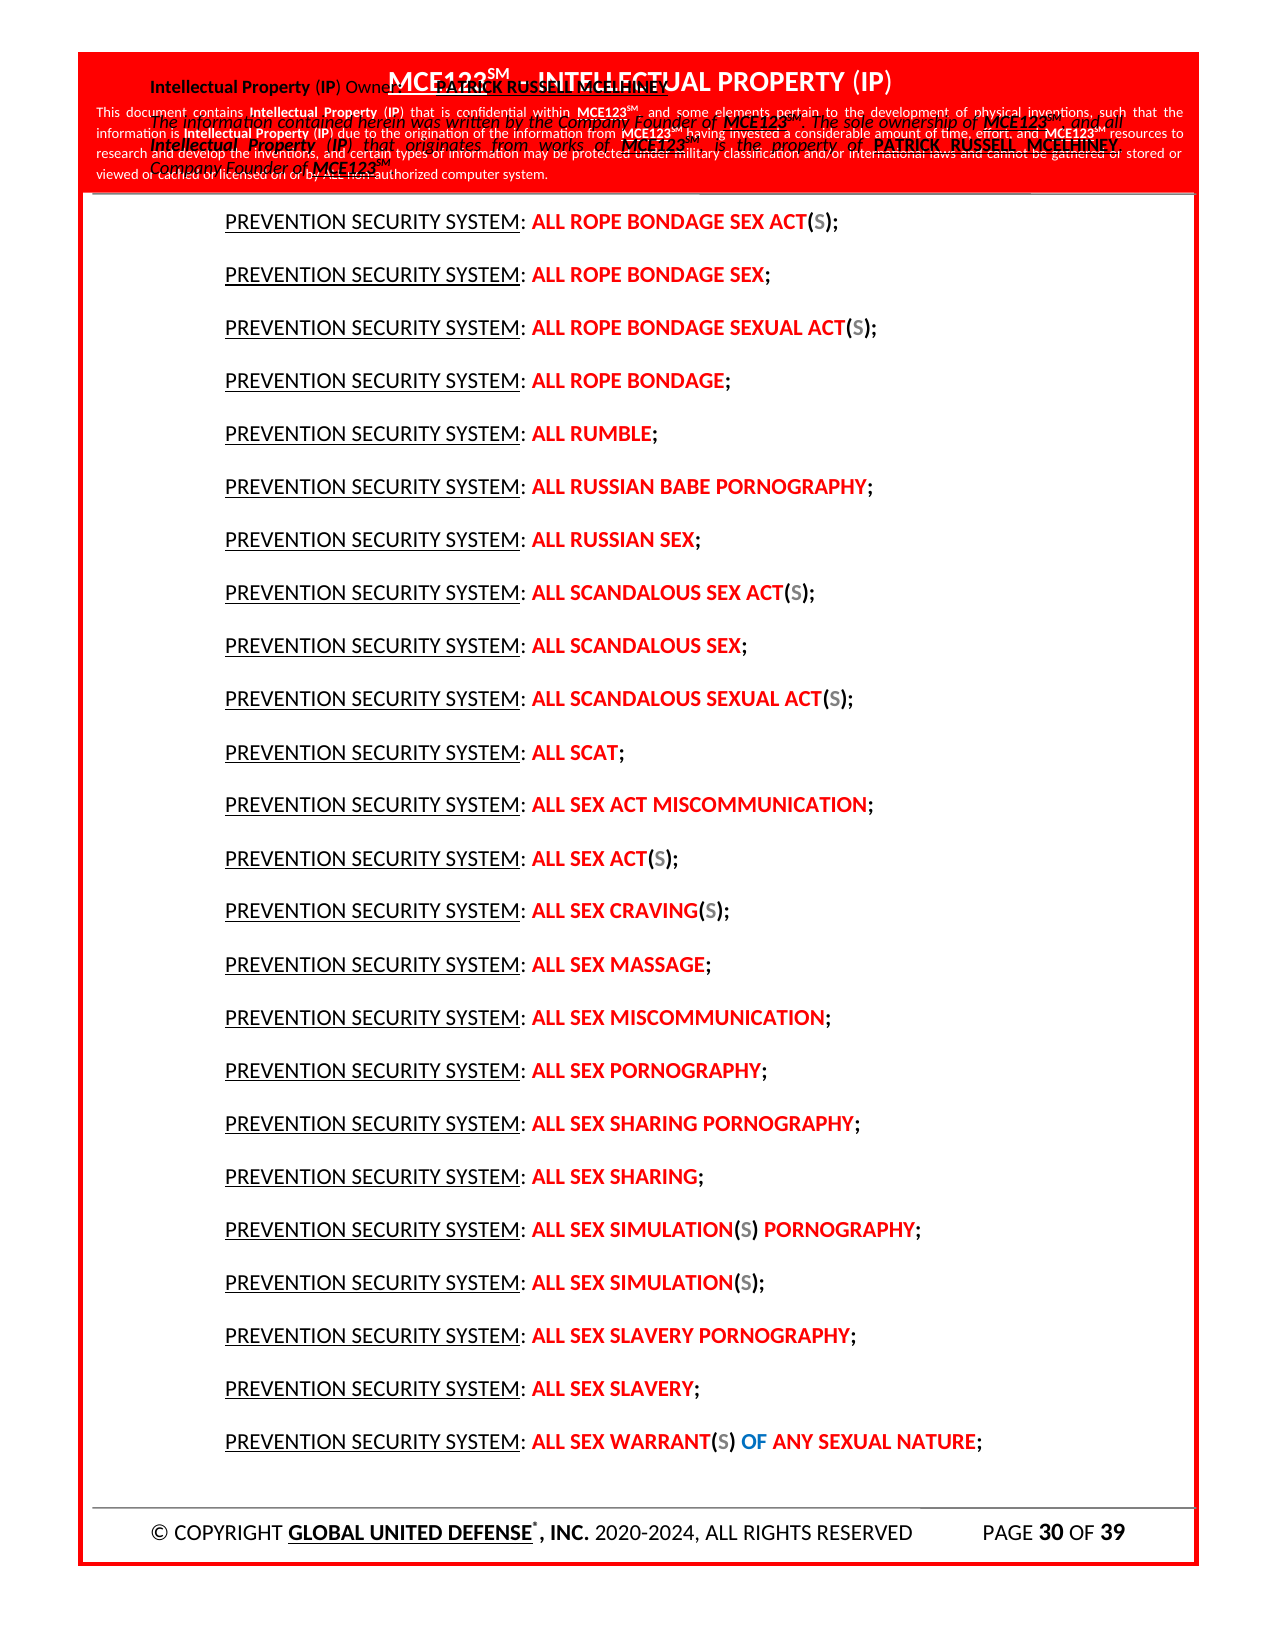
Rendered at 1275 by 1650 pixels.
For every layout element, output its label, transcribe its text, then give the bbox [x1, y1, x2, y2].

text PREVENTION SECURITY SYSTEM: ALL SCANDALOUS SEX ACT(S); [225, 578, 1125, 607]
text PREVENTION SECURITY SYSTEM: ALL ROPE BONDAGE; [225, 366, 1125, 394]
text PREVENTION SECURITY SYSTEM: ALL SEX ACT MISCOMMUNICATION; [225, 791, 1125, 819]
text PREVENTION SECURITY SYSTEM: ALL SCAT; [225, 738, 1125, 766]
text PREVENTION SECURITY SYSTEM: ALL SCANDALOUS SEX; [225, 632, 1125, 659]
text PREVENTION SECURITY SYSTEM: ALL SEX SIMULATION(S) PORNOGRAPHY; [225, 1215, 1125, 1243]
text PREVENTION SECURITY SYSTEM: ALL SEX MISCOMMUNICATION; [225, 1003, 1125, 1031]
text PREVENTION SECURITY SYSTEM: ALL RUMBLE; [225, 419, 1125, 447]
text PREVENTION SECURITY SYSTEM: ALL SCANDALOUS SEXUAL ACT(S); [225, 684, 1125, 713]
text PREVENTION SECURITY SYSTEM: ALL SEX SLAVERY PORNOGRAPHY; [225, 1321, 1125, 1349]
text PREVENTION SECURITY SYSTEM: ALL SEX CRAVING(S); [225, 897, 1125, 925]
text PREVENTION SECURITY SYSTEM: ALL SEX PORNOGRAPHY; [225, 1056, 1125, 1084]
text PREVENTION SECURITY SYSTEM: ALL RUSSIAN SEX; [225, 526, 1125, 553]
text PREVENTION SECURITY SYSTEM: ALL SEX SLAVERY; [225, 1374, 1125, 1402]
text PREVENTION SECURITY SYSTEM: ALL SEX WARRANT(S) OF ANY SEXUAL NATURE; [225, 1427, 1125, 1455]
text PREVENTION SECURITY SYSTEM: ALL SEX SHARING PORNOGRAPHY; [225, 1109, 1125, 1137]
text PREVENTION SECURITY SYSTEM: ALL SEX ACT(S); [225, 844, 1125, 872]
text PREVENTION SECURITY SYSTEM: ALL ROPE BONDAGE SEX ACT(S); [225, 207, 1125, 235]
text PREVENTION SECURITY SYSTEM: ALL SEX SIMULATION(S); [225, 1268, 1125, 1296]
text PREVENTION SECURITY SYSTEM: ALL RUSSIAN BABE PORNOGRAPHY; [225, 472, 1125, 501]
text PREVENTION SECURITY SYSTEM: ALL ROPE BONDAGE SEXUAL ACT(S); [225, 313, 1125, 341]
text PREVENTION SECURITY SYSTEM: ALL SEX SHARING; [225, 1162, 1125, 1190]
text PREVENTION SECURITY SYSTEM: ALL SEX MASSAGE; [225, 950, 1125, 978]
text PREVENTION SECURITY SYSTEM: ALL ROPE BONDAGE SEX; [225, 260, 1125, 288]
